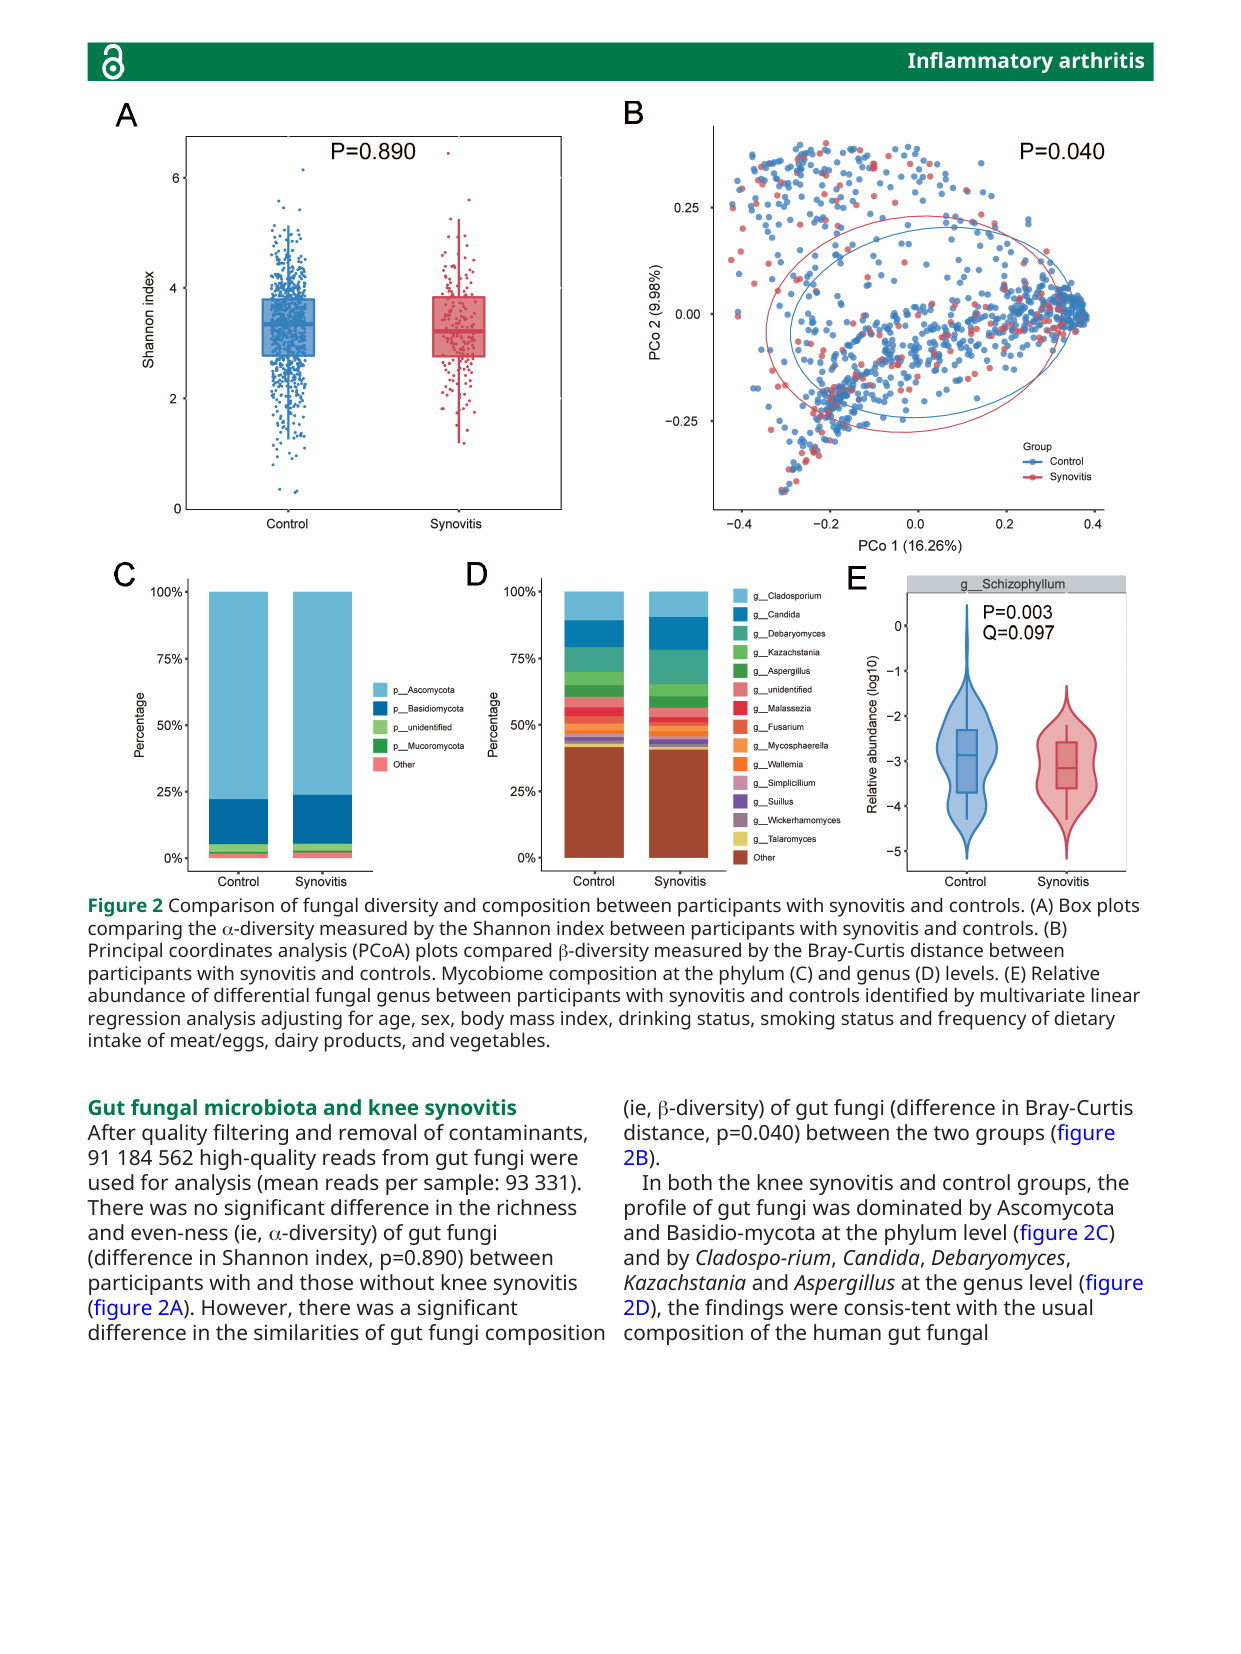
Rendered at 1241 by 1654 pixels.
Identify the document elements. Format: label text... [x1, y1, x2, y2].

picture [114, 101, 1127, 889]
text Gut fungal microbiota and knee synovitis After quality filtering and removal of contaminants, 91 184 562 high-­quality reads from gut fungi were used for analysis (mean reads per sample: 93 331). There was no significant difference in the richness and even-ness (ie, α-diversity) of gut fungi (difference in Shannon index, p=0.890) between participants with and those without knee synovitis (figure 2A). However, there was a significant difference in the similarities of gut fungi composition (ie, β-diversity) of gut fungi (difference in Bray-­Curtis distance, p=0.040) between the two groups (figure 2B). [87, 1095, 608, 1345]
text Inflammatory arthritis [87, 48, 1145, 73]
picture [87, 41, 1155, 82]
text Gut fungal microbiota and knee synovitis After quality filtering and removal of contaminants, 91 184 562 high-­quality reads from gut fungi were used for analysis (mean reads per sample: 93 331). There was no significant difference in the richness and even-ness (ie, α-diversity) of gut fungi (difference in Shannon index, p=0.890) between participants with and those without knee synovitis (figure 2A). However, there was a significant difference in the similarities of gut fungi composition (ie, β-diversity) of gut fungi (difference in Bray-­Curtis distance, p=0.040) between the two groups (figure 2B). [623, 1095, 1145, 1170]
text Figure 2 Comparison of fungal diversity and composition between participants with synovitis and controls. (A) Box plots comparing the α-diversity measured by the Shannon index between participants with synovitis and controls. (B) Principal coordinates analysis (PCoA) plots compared β-diversity measured by the Bray-­Curtis distance between participants with synovitis and controls. Mycobiome composition at the phylum (C) and genus (D) levels. (E) Relative abundance of differential fungal genus between participants with synovitis and controls identified by multivariate linear regression analysis adjusting for age, sex, body mass index, drinking status, smoking status and frequency of dietary intake of meat/eggs, dairy products, and vegetables. [87, 895, 1145, 1052]
text In both the knee synovitis and control groups, the profile of gut fungi was dominated by Ascomycota and Basidio-mycota at the phylum level (figure 2C) and by Cladospo-rium, Candida, Debaryomyces, Kazachstania and Aspergillus at the genus level (figure 2D), the findings were consis-tent with the usual composition of the human gut fungal [623, 1170, 1145, 1345]
